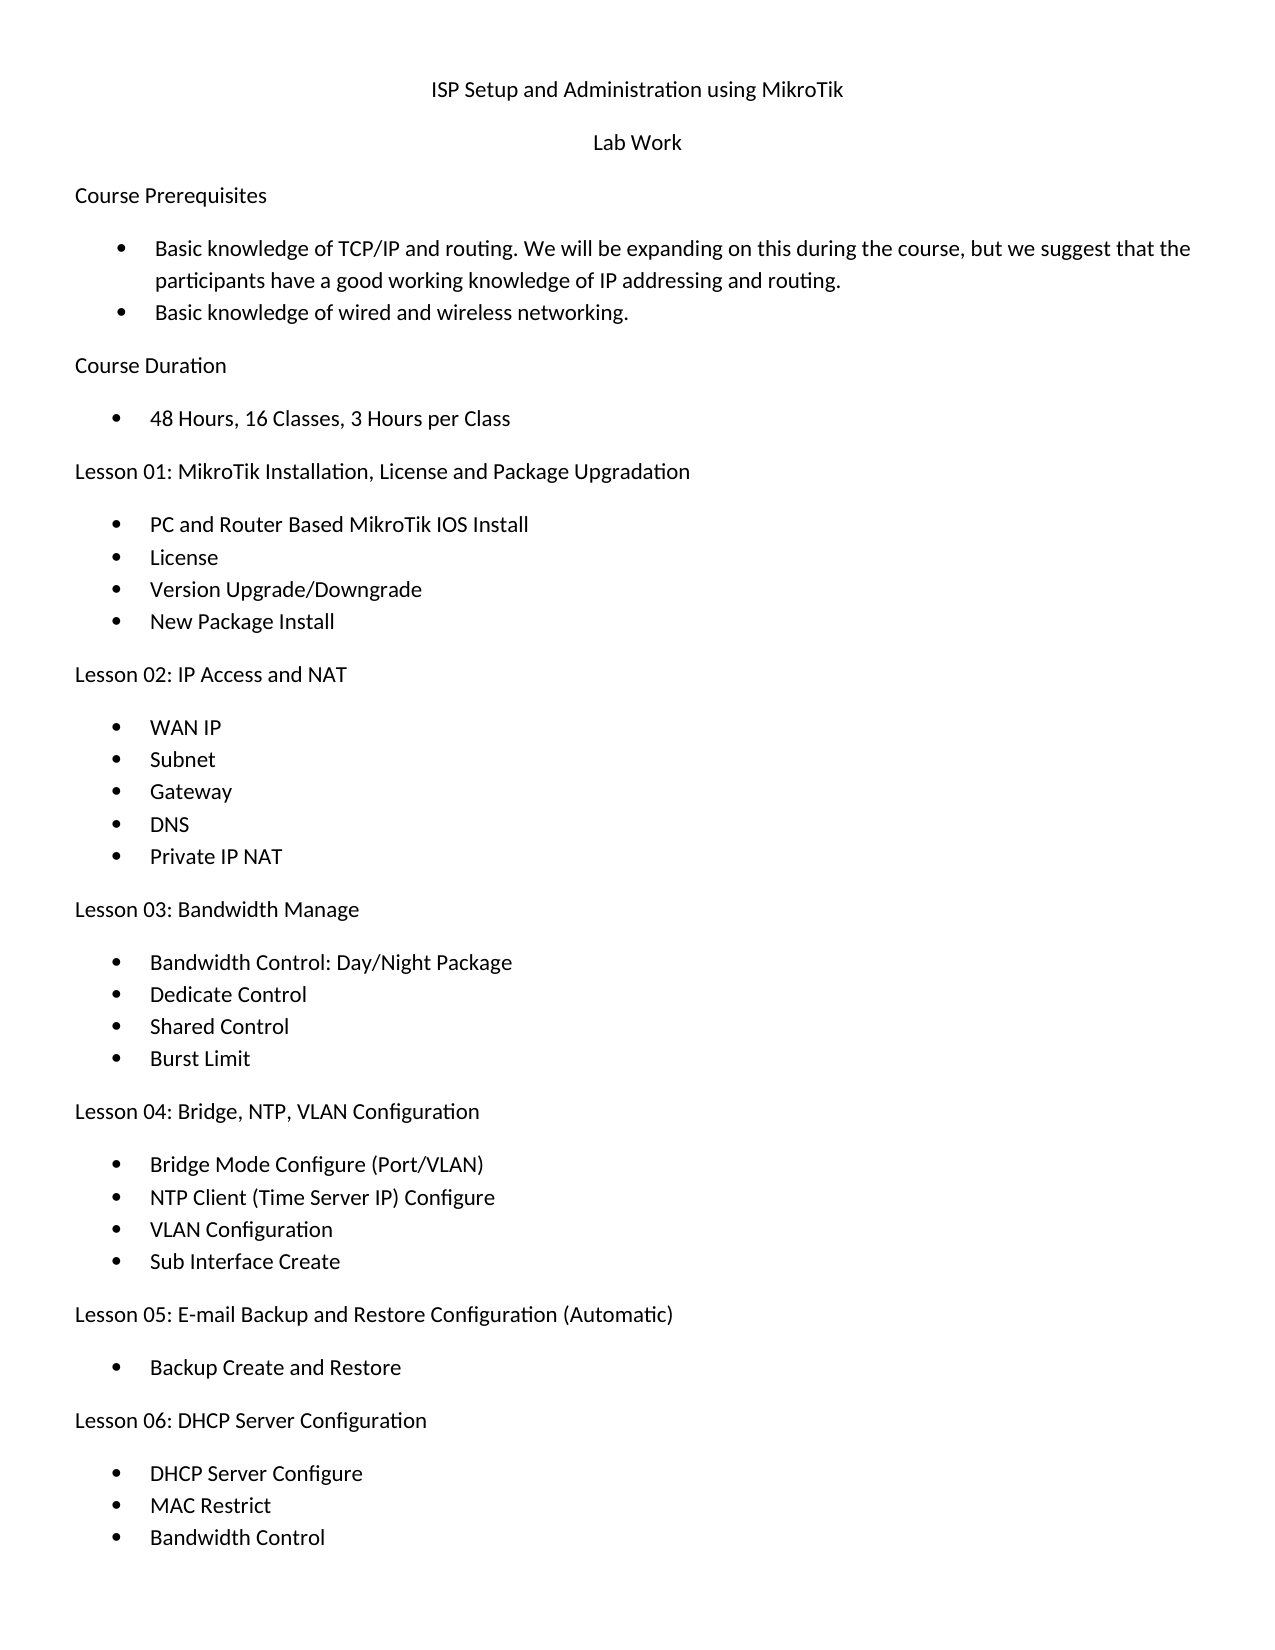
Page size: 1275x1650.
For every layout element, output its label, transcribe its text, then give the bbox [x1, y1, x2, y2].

list Backup Create and Restore [112, 1353, 1200, 1381]
list Dedicate Control [112, 980, 1200, 1008]
list WAN IP [112, 713, 1200, 741]
list DHCP Server Configure [112, 1459, 1200, 1487]
list 48 Hours, 16 Classes, 3 Hours per Class [112, 404, 1200, 432]
list DNS [112, 810, 1200, 838]
text Lesson 04: Bridge, NTP, VLAN Configuration [75, 1097, 1200, 1126]
list Shared Control [112, 1012, 1200, 1040]
text Lab Work [75, 128, 1200, 156]
list Private IP NAT [112, 842, 1200, 870]
list Bandwidth Control: Day/Night Package [112, 948, 1200, 976]
list Burst Limit [112, 1044, 1200, 1072]
list New Package Install [112, 607, 1200, 635]
list NTP Client (Time Server IP) Configure [112, 1183, 1200, 1211]
text ISP Setup and Administration using MikroTik [75, 75, 1200, 103]
text Lesson 05: E-mail Backup and Restore Configuration (Automatic) [75, 1300, 1200, 1328]
list Basic knowledge of wired and wireless networking. [117, 298, 1200, 326]
list Basic knowledge of TCP/IP and routing. We will be expanding on this during the course, but we suggest that the participants have a good working knowledge of IP addressing and routing. [117, 234, 1200, 294]
list License [112, 543, 1200, 571]
list Version Upgrade/Downgrade [112, 575, 1200, 603]
text Course Prerequisites [75, 181, 1200, 209]
text Lesson 03: Bandwidth Manage [75, 895, 1200, 923]
list Sub Interface Create [112, 1247, 1200, 1275]
text Lesson 02: IP Access and NAT [75, 660, 1200, 688]
text Lesson 06: DHCP Server Configuration [75, 1406, 1200, 1434]
list VLAN Configuration [112, 1215, 1200, 1243]
list Bandwidth Control [112, 1523, 1200, 1552]
list Subnet [112, 745, 1200, 773]
list MAC Restrict [112, 1491, 1200, 1519]
list Bridge Mode Configure (Port/VLAN) [112, 1151, 1200, 1178]
list Gateway [112, 777, 1200, 806]
text Lesson 01: MikroTik Installation, License and Package Upgradation [75, 457, 1200, 486]
text Course Duration [75, 351, 1200, 379]
list PC and Router Based MikroTik IOS Install [112, 511, 1200, 538]
